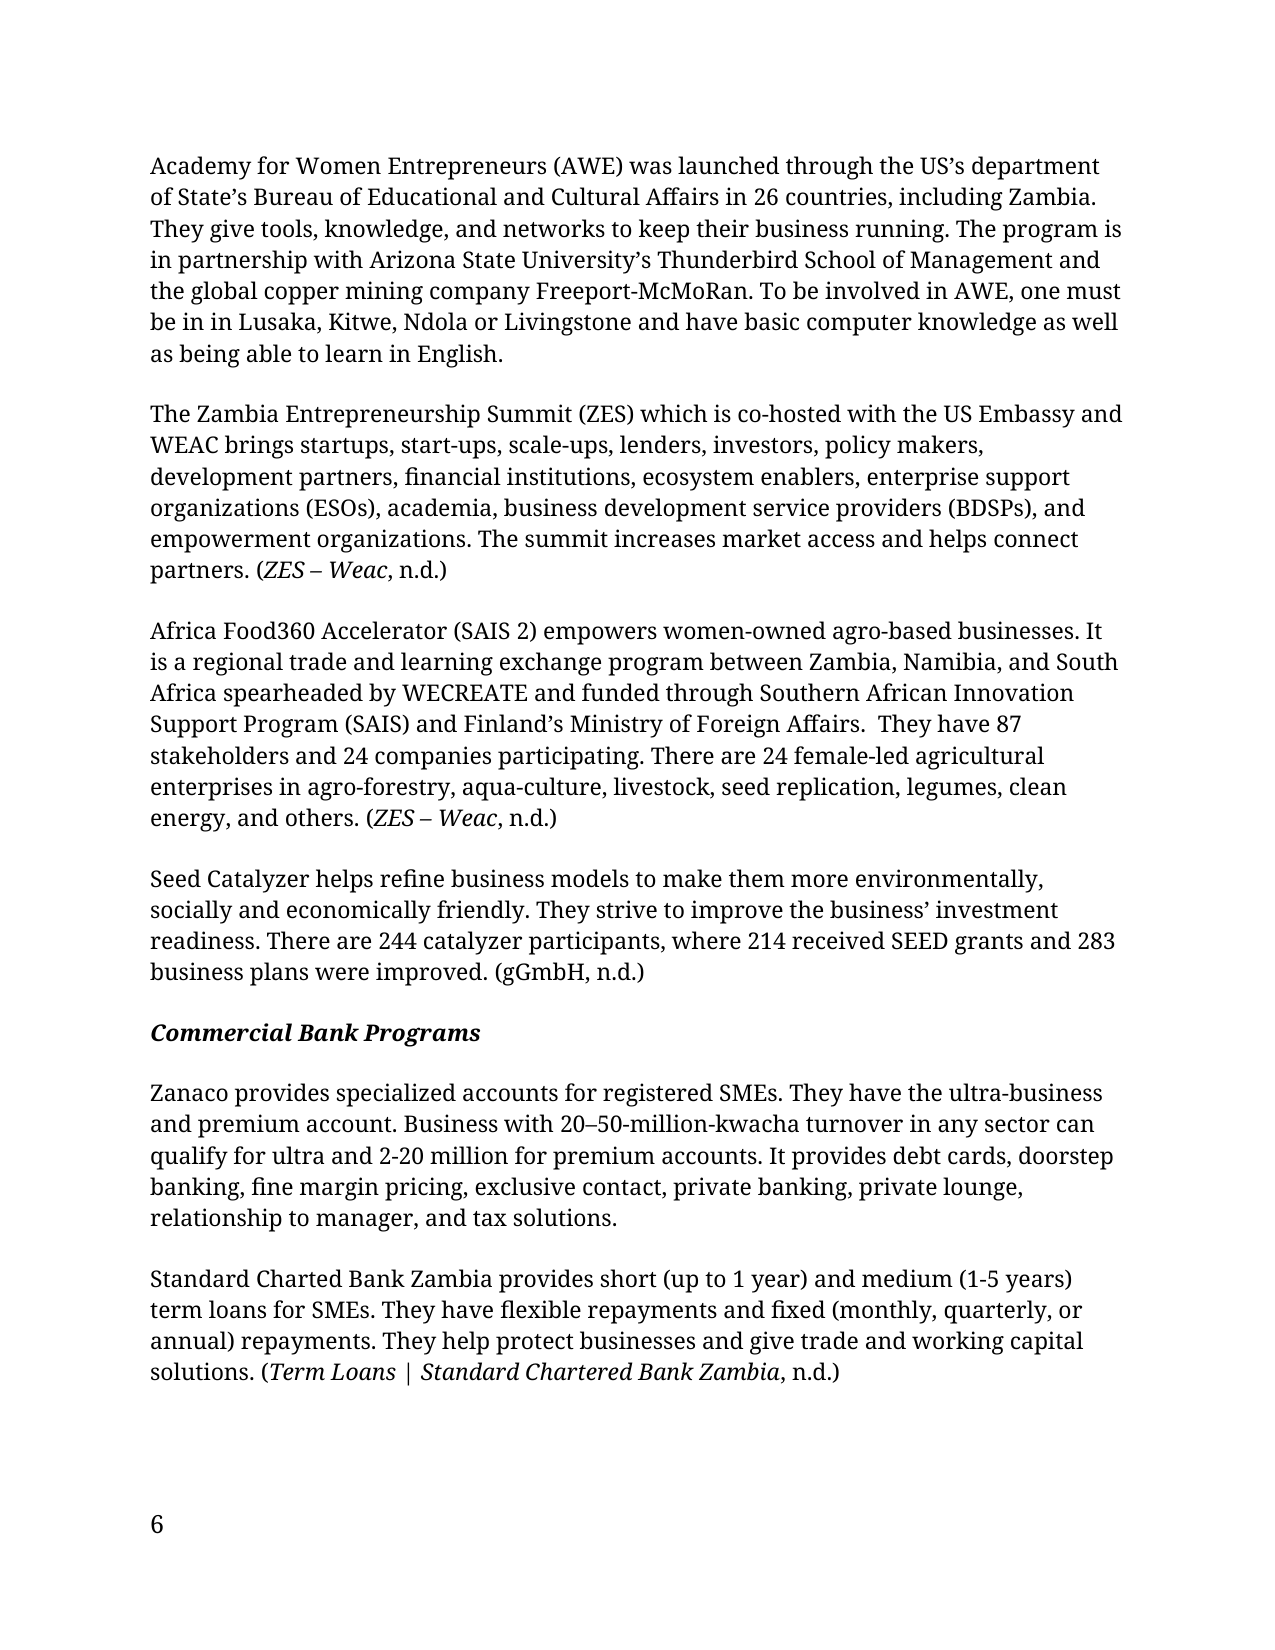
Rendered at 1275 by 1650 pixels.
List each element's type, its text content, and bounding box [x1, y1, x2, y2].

text Commercial Bank Programs [150, 1017, 1125, 1048]
text Africa Food360 Accelerator (SAIS 2) empowers women-owned agro-based businesses. It is a regional trade and learning exchange program between Zambia, Namibia, and South Africa spearheaded by WECREATE and funded through Southern African Innovation Support Program (SAIS) and Finland’s Ministry of Foreign Affairs. They have 87 stakeholders and 24 companies participating. There are 24 female-led agricultural enterprises in agro-forestry, aqua-culture, livestock, seed replication, legumes, clean energy, and others. (ZES – Weac, n.d.) [150, 614, 1125, 833]
text Seed Catalyzer helps refine business models to make them more environmentally, socially and economically friendly. They strive to improve the business’ investment readiness. There are 244 catalyzer participants, where 214 received SEED grants and 283 business plans were improved. (gGmbH, n.d.) [150, 862, 1125, 987]
text Zanaco provides specialized accounts for registered SMEs. They have the ultra-business and premium account. Business with 20–50-million-kwacha turnover in any sector can qualify for ultra and 2-20 million for premium accounts. It provides debt cards, doorstep banking, fine margin pricing, exclusive contact, private banking, private lounge, relationship to manager, and tax solutions. [150, 1077, 1125, 1233]
text Academy for Women Entrepreneurs (AWE) was launched through the US’s department of State’s Bureau of Educational and Cultural Affairs in 26 countries, including Zambia. They give tools, knowledge, and networks to keep their business running. The program is in partnership with Arizona State University’s Thunderbird School of Management and the global copper mining company Freeport-McMoRan. To be involved in AWE, one must be in in Lusaka, Kitwe, Ndola or Livingstone and have basic computer knowledge as well as being able to learn in English. [150, 150, 1125, 369]
text Standard Charted Bank Zambia provides short (up to 1 year) and medium (1-5 years) term loans for SMEs. They have flexible repayments and fixed (monthly, quarterly, or annual) repayments. They help protect businesses and give trade and working capital solutions. (Term Loans | Standard Chartered Bank Zambia, n.d.) [150, 1262, 1125, 1387]
text The Zambia Entrepreneurship Summit (ZES) which is co-hosted with the US Embassy and WEAC brings startups, start-ups, scale-ups, lenders, investors, policy makers, development partners, financial institutions, ecosystem enablers, enterprise support organizations (ESOs), academia, business development service providers (BDSPs), and empowerment organizations. The summit increases market access and helps connect partners. (ZES – Weac, n.d.) [150, 398, 1125, 585]
